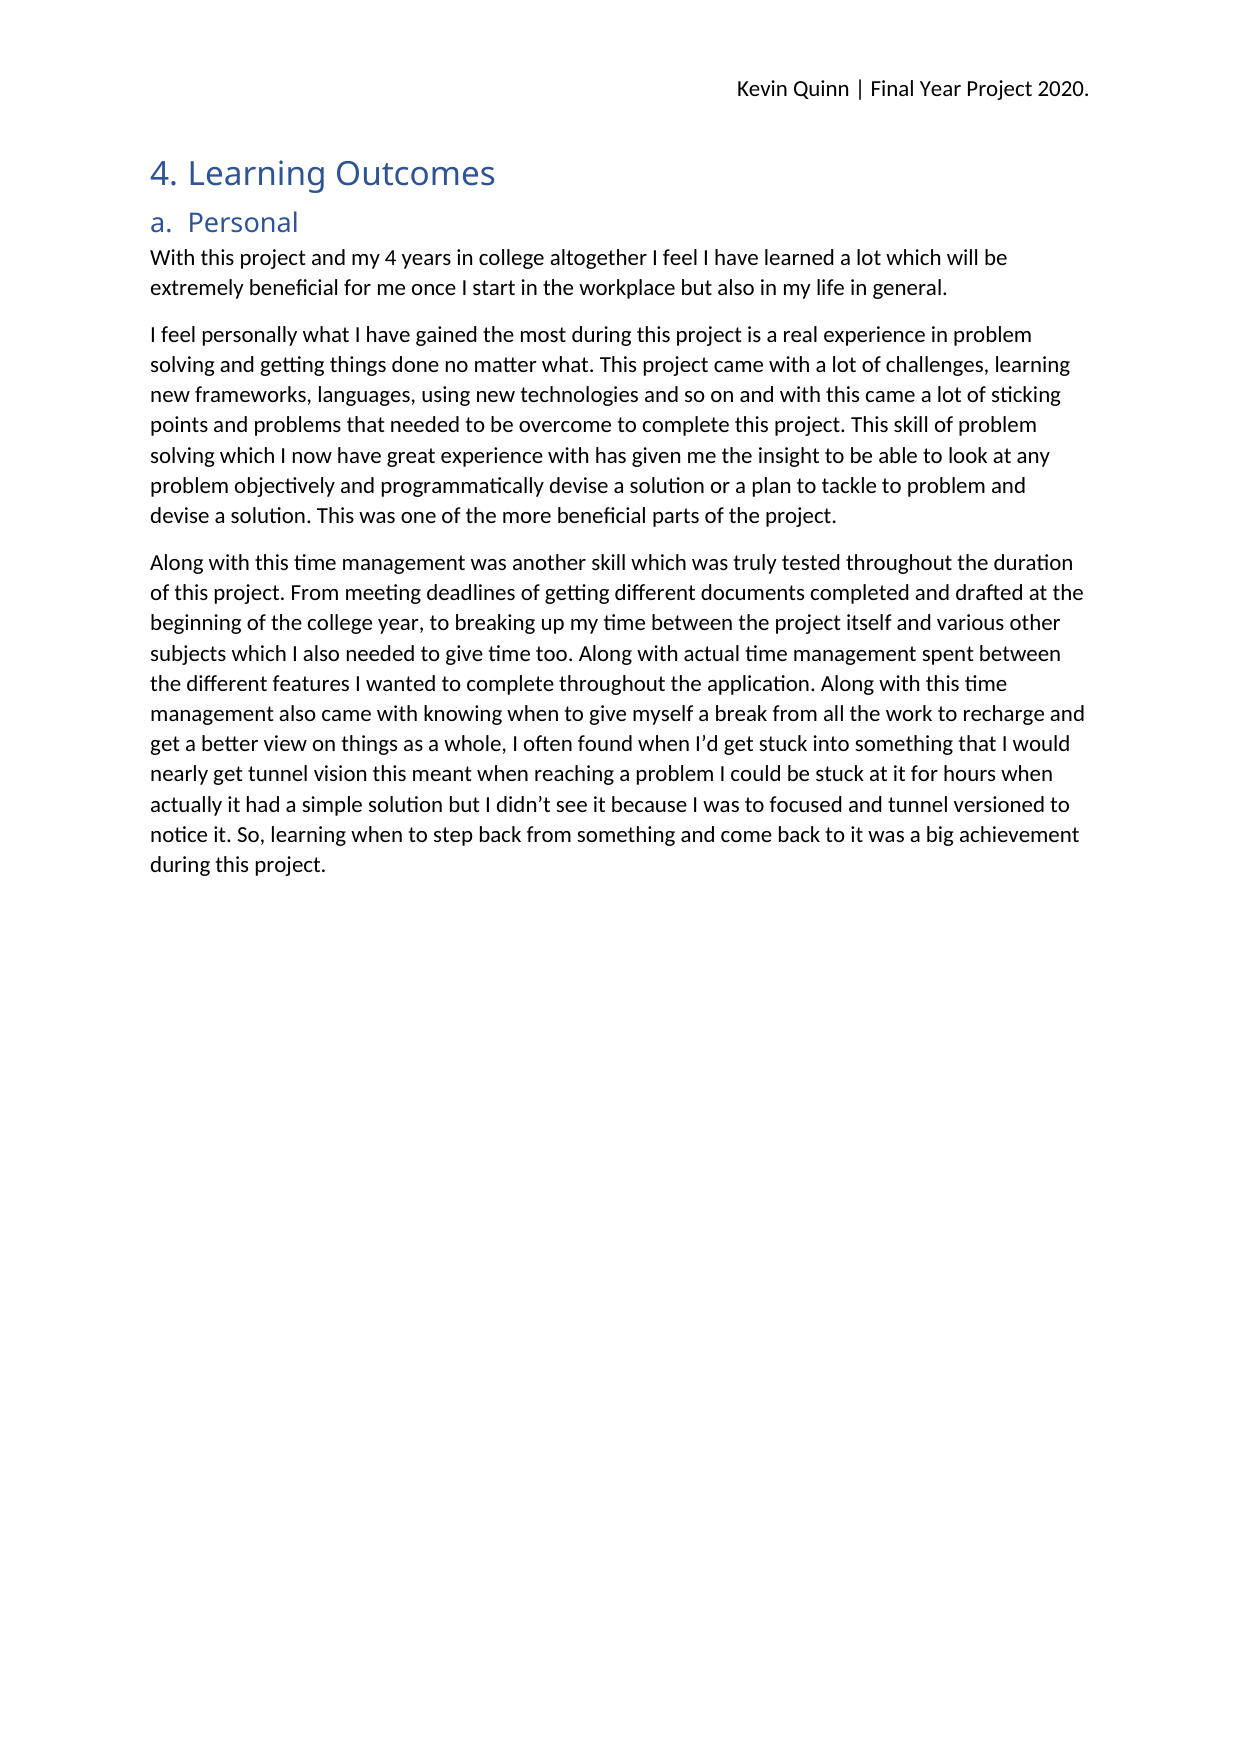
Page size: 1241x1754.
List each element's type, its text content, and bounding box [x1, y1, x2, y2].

subtitle Personal [150, 203, 1090, 240]
text With this project and my 4 years in college altogether I feel I have learned a lot which will be extremely beneficial for me once I start in the workplace but also in my life in general. [150, 243, 1090, 301]
text I feel personally what I have gained the most during this project is a real experience in problem solving and getting things done no matter what. This project came with a lot of challenges, learning new frameworks, languages, using new technologies and so on and with this came a lot of sticking points and problems that needed to be overcome to complete this project. This skill of problem solving which I now have great experience with has given me the insight to be able to look at any problem objectively and programmatically devise a solution or a plan to tackle to problem and devise a solution. This was one of the more beneficial parts of the project. [150, 320, 1090, 529]
text Along with this time management was another skill which was truly tested throughout the duration of this project. From meeting deadlines of getting different documents completed and drafted at the beginning of the college year, to breaking up my time between the project itself and various other subjects which I also needed to give time too. Along with actual time management spent between the different features I wanted to complete throughout the application. Along with this time management also came with knowing when to give myself a break from all the work to recharge and get a better view on things as a whole, I often found when I’d get stuck into something that I would nearly get tunnel vision this meant when reaching a problem I could be stuck at it for hours when actually it had a simple solution but I didn’t see it because I was to focused and tunnel versioned to notice it. So, learning when to step back from something and come back to it was a big achievement during this project. [150, 548, 1090, 878]
subtitle Learning Outcomes [150, 150, 1090, 195]
